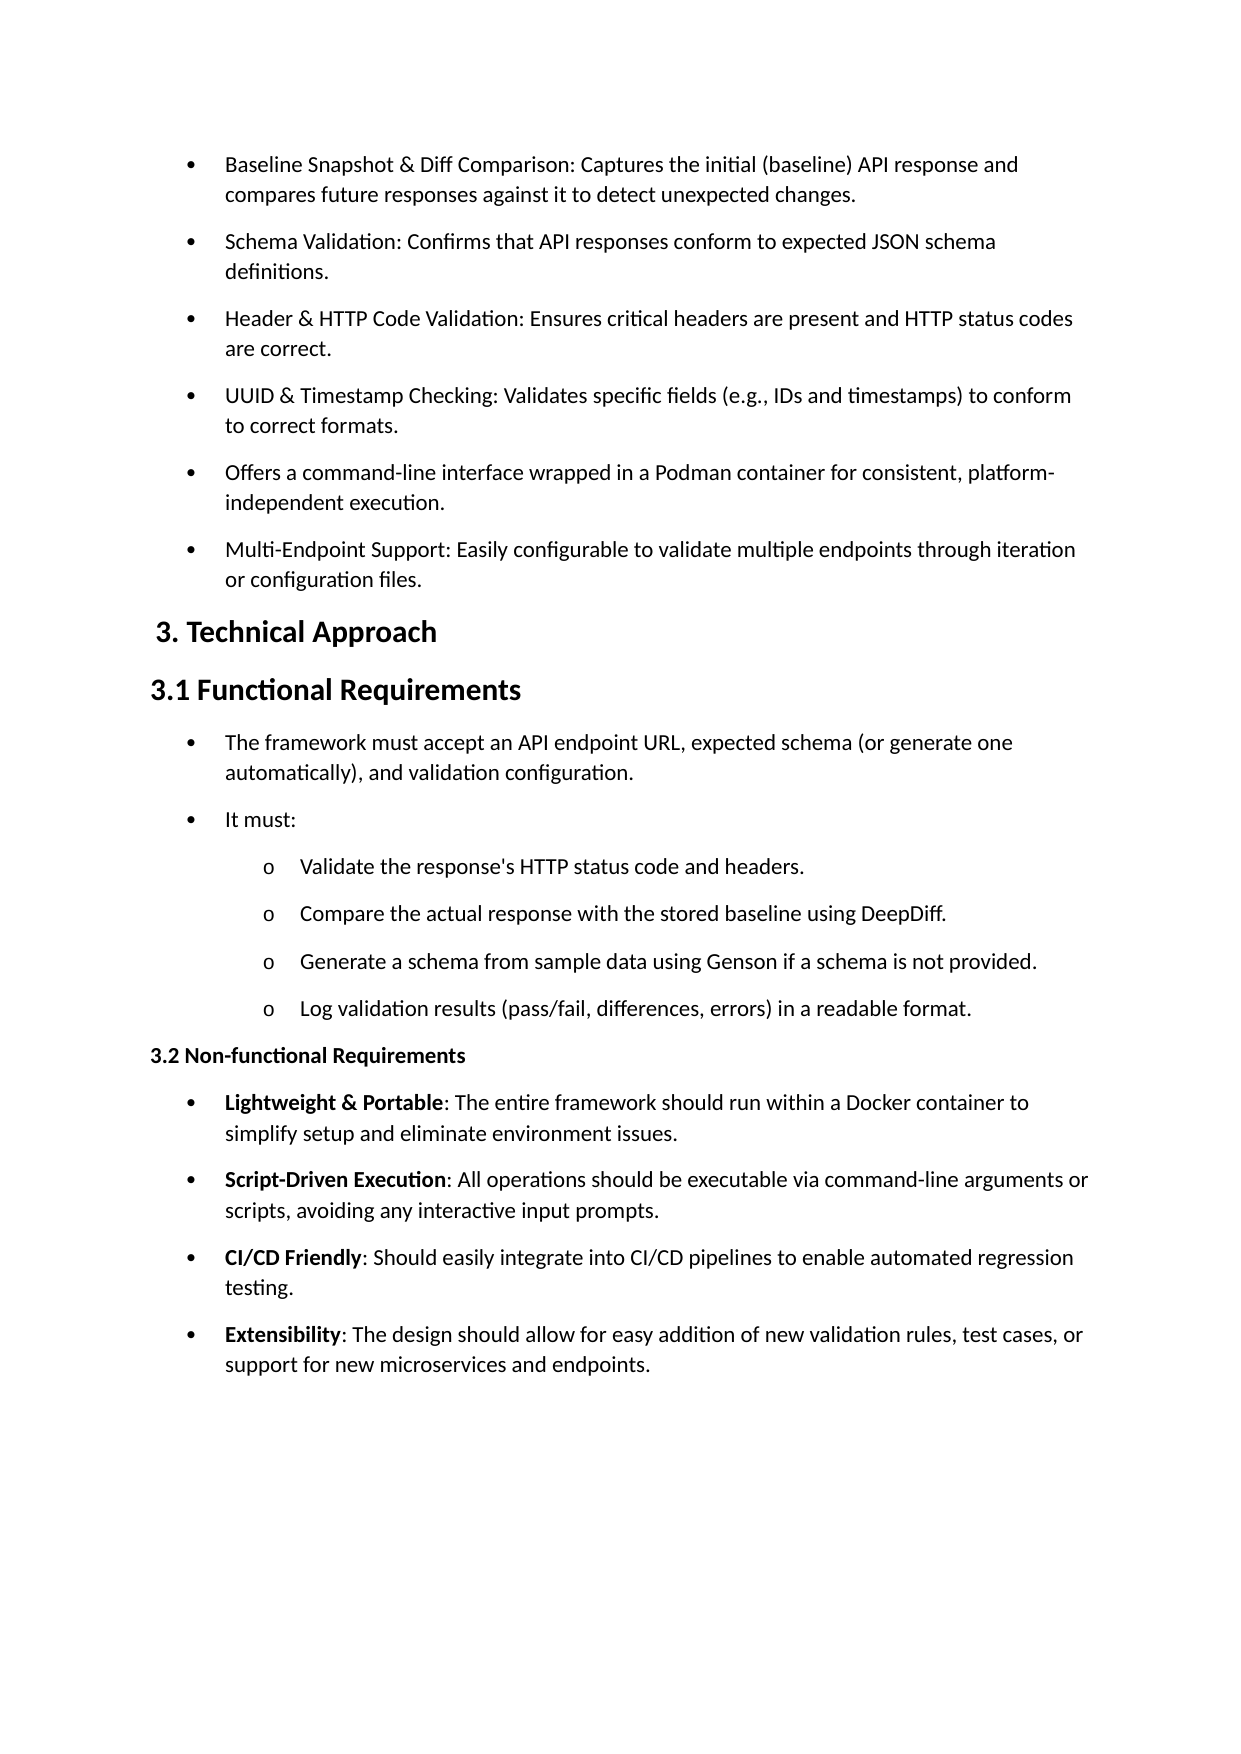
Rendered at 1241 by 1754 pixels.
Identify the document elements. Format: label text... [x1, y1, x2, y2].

text 3. Technical Approach [150, 612, 1090, 651]
list It must: [187, 805, 1090, 833]
text 3.1 Functional Requirements [150, 670, 1090, 708]
list Compare the actual response with the stored baseline using DeepDiff. [262, 899, 1090, 928]
list Script-Driven Execution: All operations should be executable via command-line arguments or scripts, avoiding any interactive input prompts. [187, 1166, 1090, 1224]
list Baseline Snapshot & Diff Comparison: Captures the initial (baseline) API response and compares future responses against it to detect unexpected changes. [187, 150, 1090, 208]
list UUID & Timestamp Checking: Validates specific fields (e.g., IDs and timestamps) to conform to correct formats. [187, 381, 1090, 439]
text 3.2 Non-functional Requirements [150, 1042, 1090, 1070]
list Header & HTTP Code Validation: Ensures critical headers are present and HTTP status codes are correct. [187, 304, 1090, 362]
list Offers a command-line interface wrapped in a Podman container for consistent, platform-independent execution. [187, 458, 1090, 517]
list Multi-Endpoint Support: Easily configurable to validate multiple endpoints through iteration or configuration files. [187, 535, 1090, 594]
list Extensibility: The design should allow for easy addition of new validation rules, test cases, or support for new microservices and endpoints. [187, 1320, 1090, 1378]
list Lightweight & Portable: The entire framework should run within a Docker container to simplify setup and eliminate environment issues. [187, 1088, 1090, 1147]
list Schema Validation: Confirms that API responses conform to expected JSON schema definitions. [187, 227, 1090, 285]
list Generate a schema from sample data using Genson if a schema is not provided. [262, 947, 1090, 975]
list The framework must accept an API endpoint URL, expected schema (or generate one automatically), and validation configuration. [187, 728, 1090, 786]
list CI/CD Friendly: Should easily integrate into CI/CD pipelines to enable automated regression testing. [187, 1243, 1090, 1301]
list Log validation results (pass/fail, differences, errors) in a readable format. [262, 994, 1090, 1023]
list Validate the response's HTTP status code and headers. [262, 852, 1090, 881]
